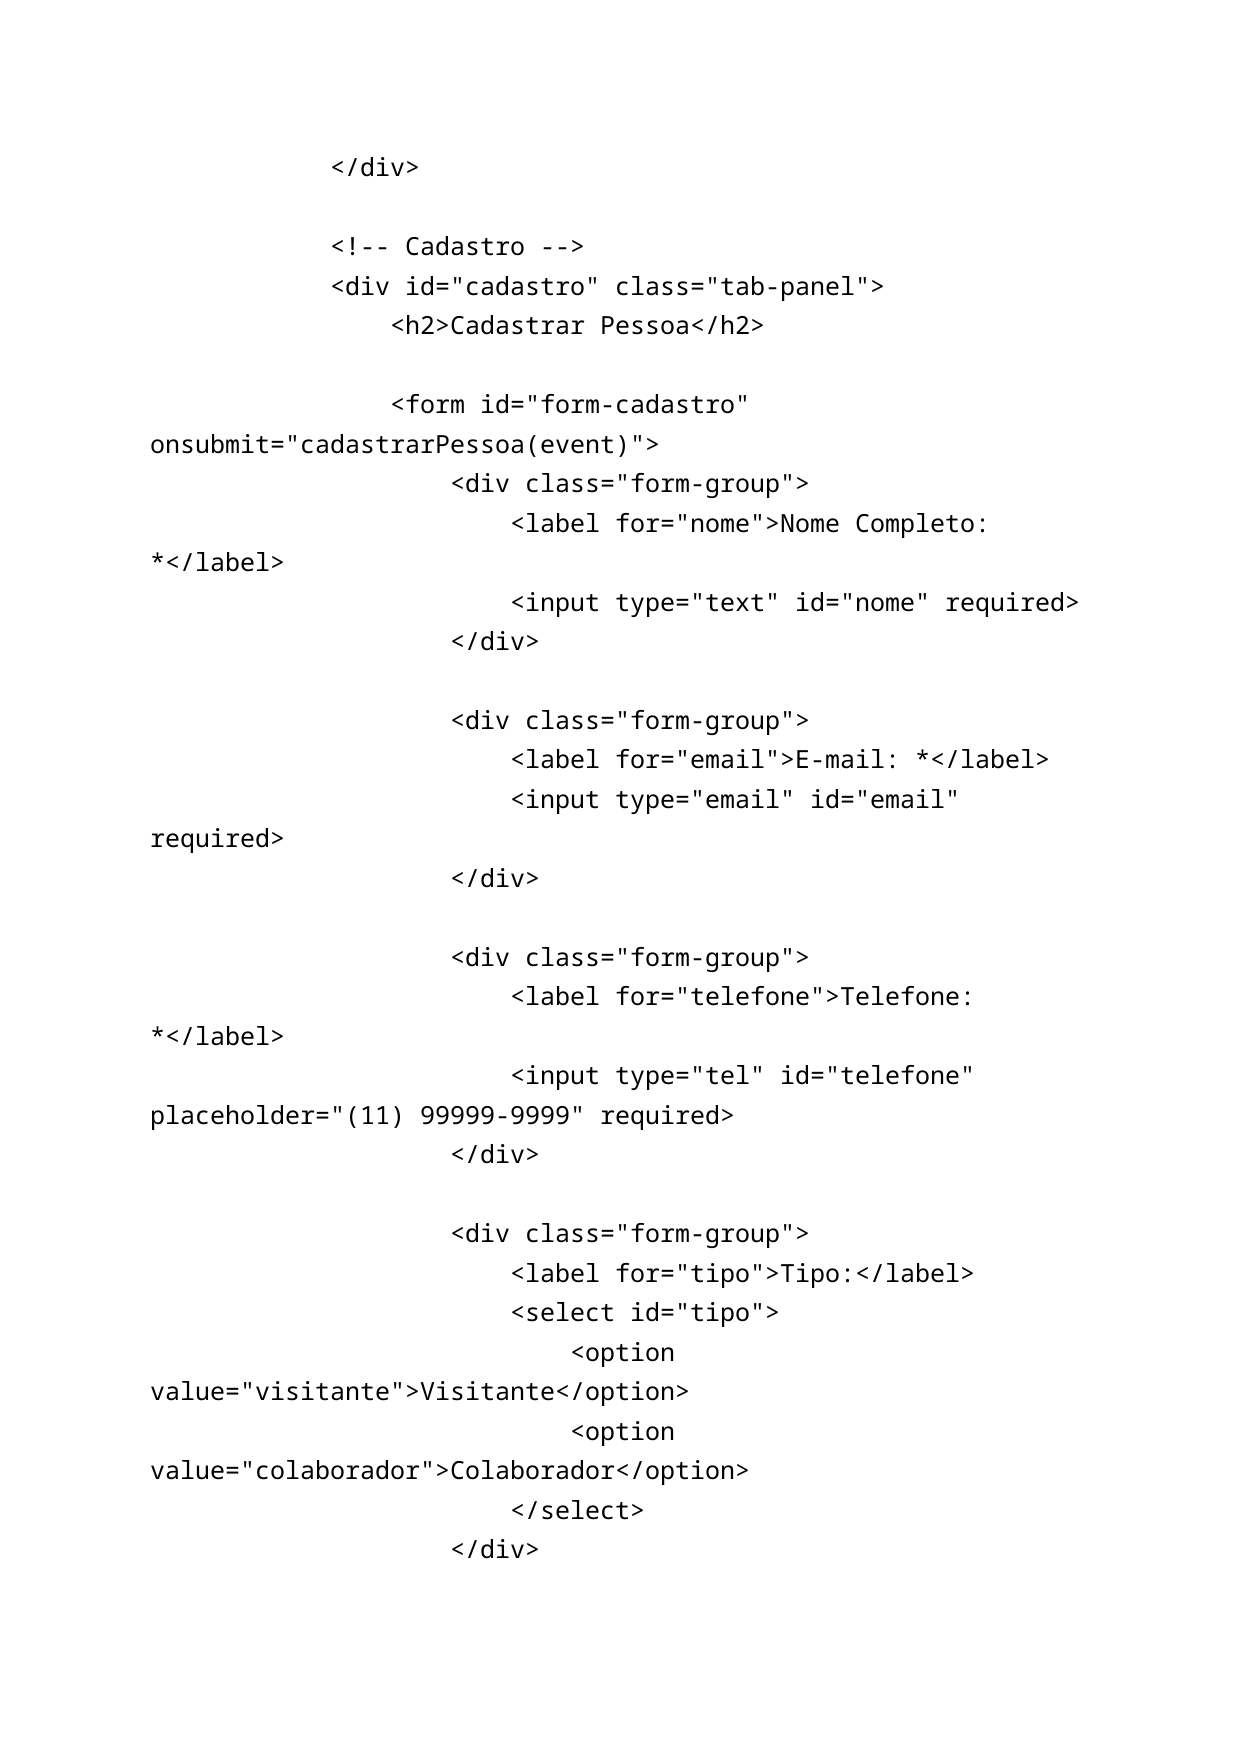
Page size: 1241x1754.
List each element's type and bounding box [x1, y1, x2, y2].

text [150, 150, 1090, 1566]
